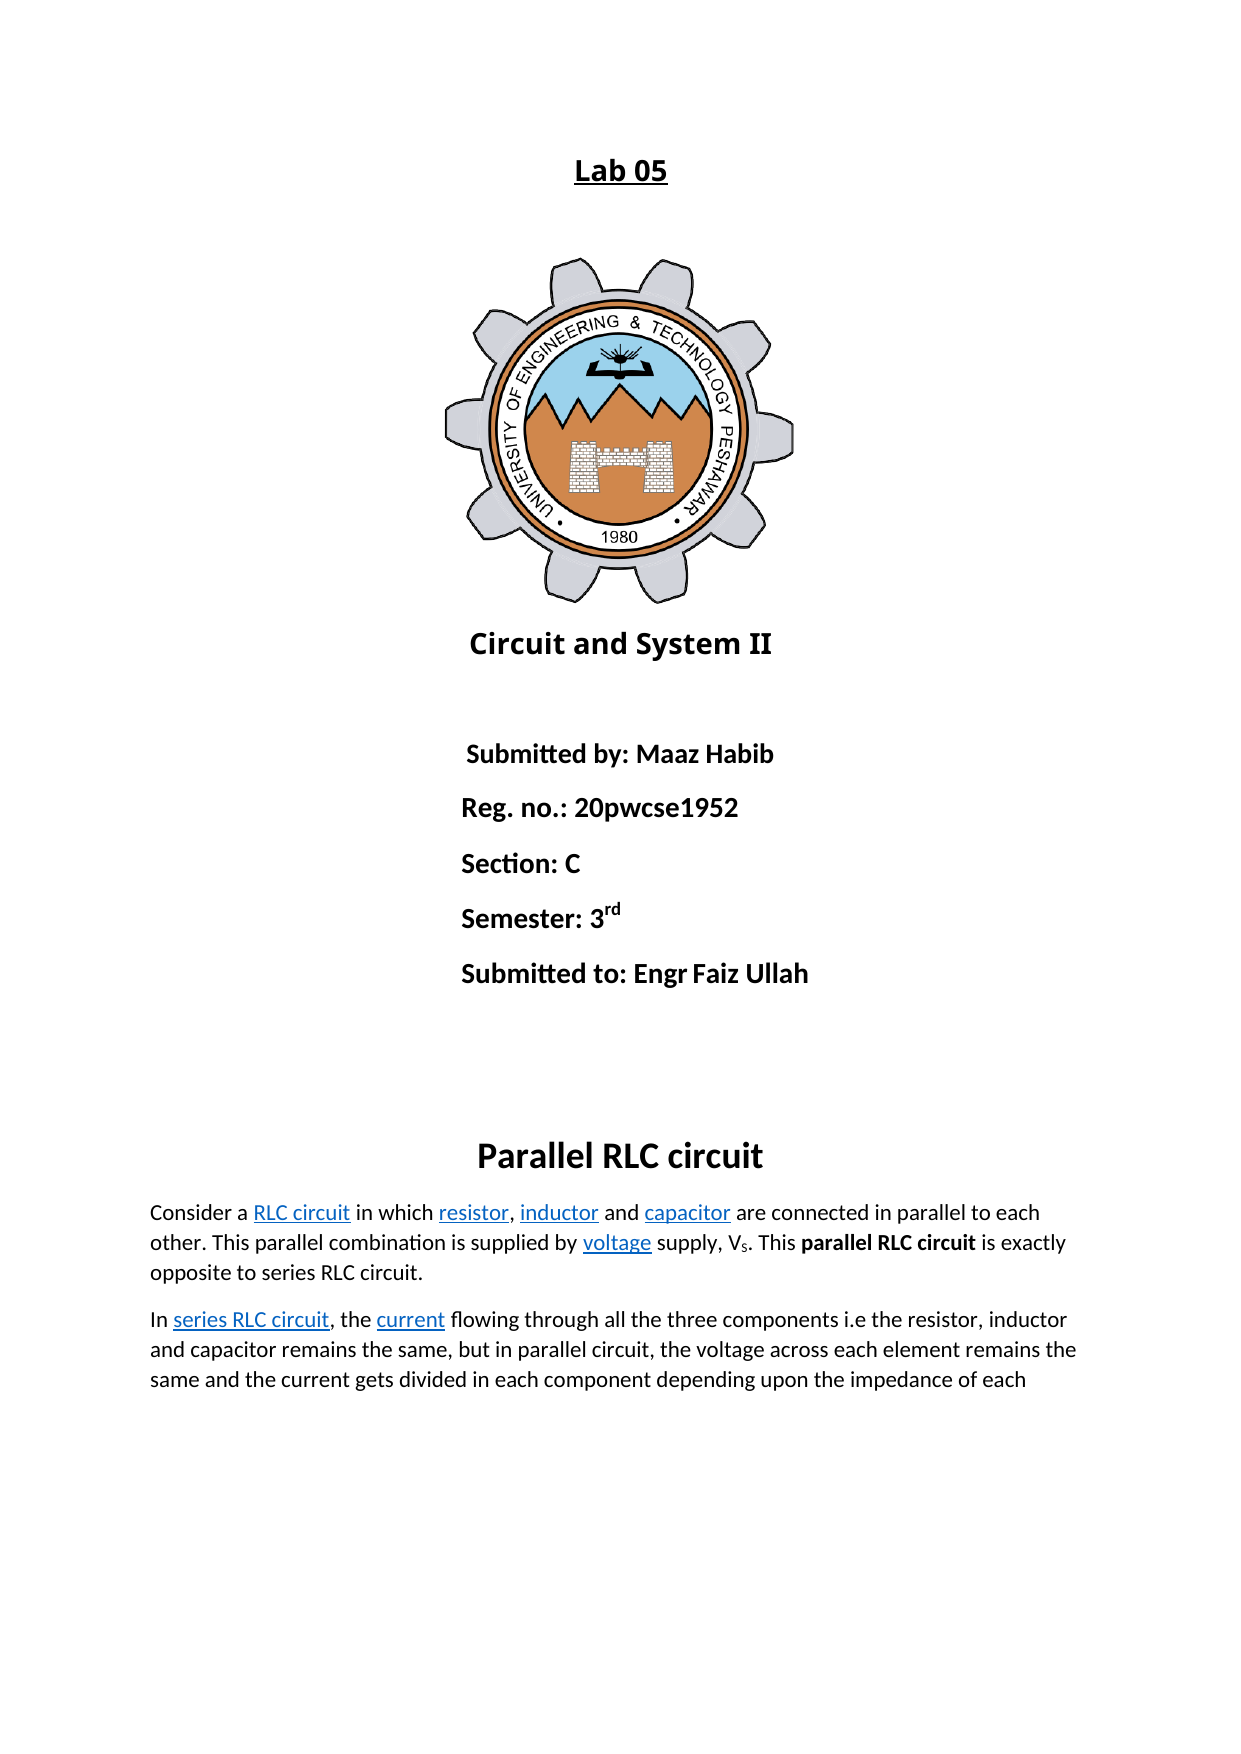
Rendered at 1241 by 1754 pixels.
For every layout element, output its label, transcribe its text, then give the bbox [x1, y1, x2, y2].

text Section: C [428, 845, 812, 881]
text Submitted by: Maaz Habib [428, 736, 812, 771]
text Consider a RLC circuit in which resistor, inductor and capacitor are connected in parallel to each other. This parallel combination is supplied by voltage supply, VS. This parallel RLC circuit is exactly opposite to series RLC circuit. [150, 1198, 1069, 1286]
subtitle Lab 05 [428, 150, 813, 189]
picture [444, 257, 794, 604]
text Semester: 3rd [428, 900, 813, 936]
title Parallel RLC circuit [428, 1132, 813, 1178]
text In series RLC circuit, the current flowing through all the three components i.e the resistor, inductor and capacitor remains the same, but in parallel circuit, the voltage across each element remains the same and the current gets divided in each component depending upon the impedance of each [150, 1305, 1080, 1394]
text Reg. no.: 20pwcse1952 [428, 789, 812, 825]
text Submitted to: Engr Faiz Ullah [428, 955, 812, 991]
